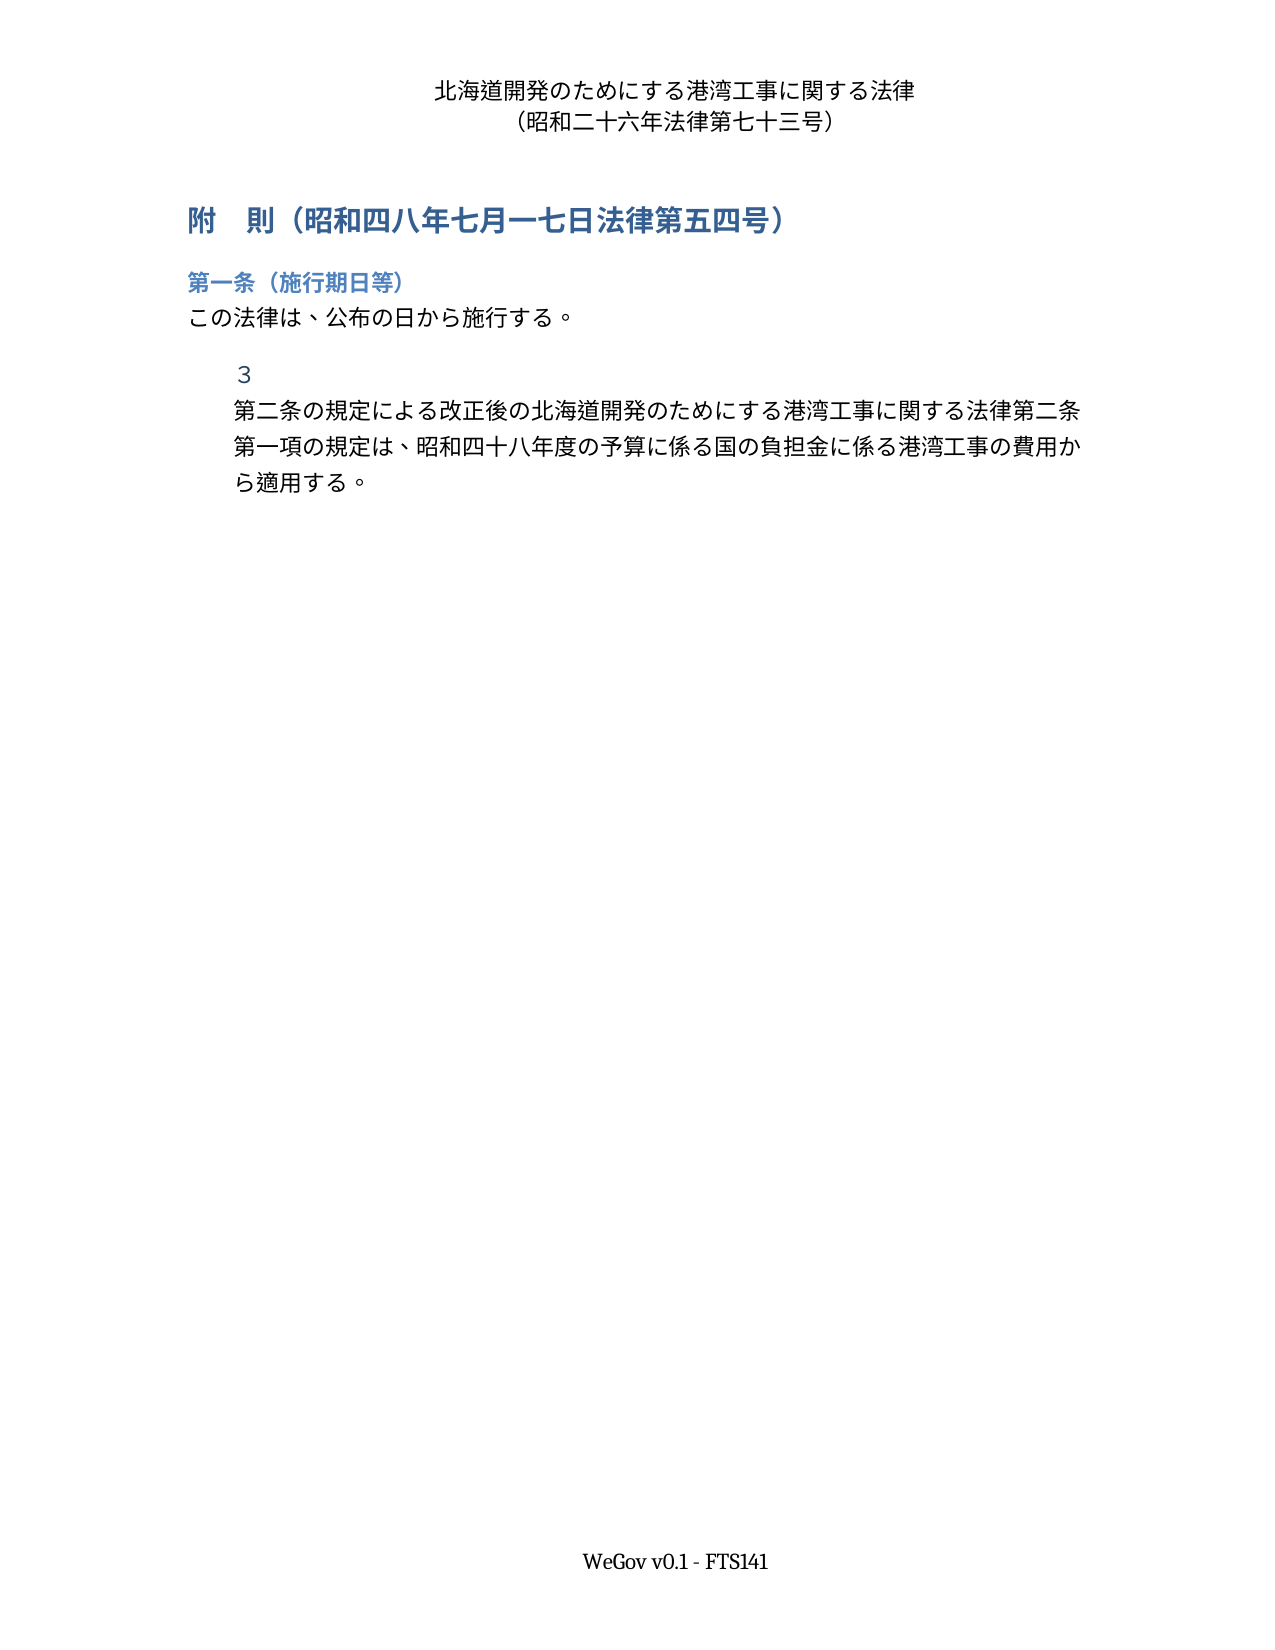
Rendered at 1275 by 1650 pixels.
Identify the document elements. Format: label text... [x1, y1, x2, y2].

subtitle 第一条（施行期日等） [187, 266, 1087, 298]
subtitle ３ [233, 359, 1087, 390]
text 第二条の規定による改正後の北海道開発のためにする港湾工事に関する法律第二条第一項の規定は、昭和四十八年度の予算に係る国の負担金に係る港湾工事の費用から適用する。 [233, 395, 1087, 498]
subtitle 附 則（昭和四八年七月一七日法律第五四号） [187, 200, 1087, 240]
text この法律は、公布の日から施行する。 [187, 302, 1087, 334]
